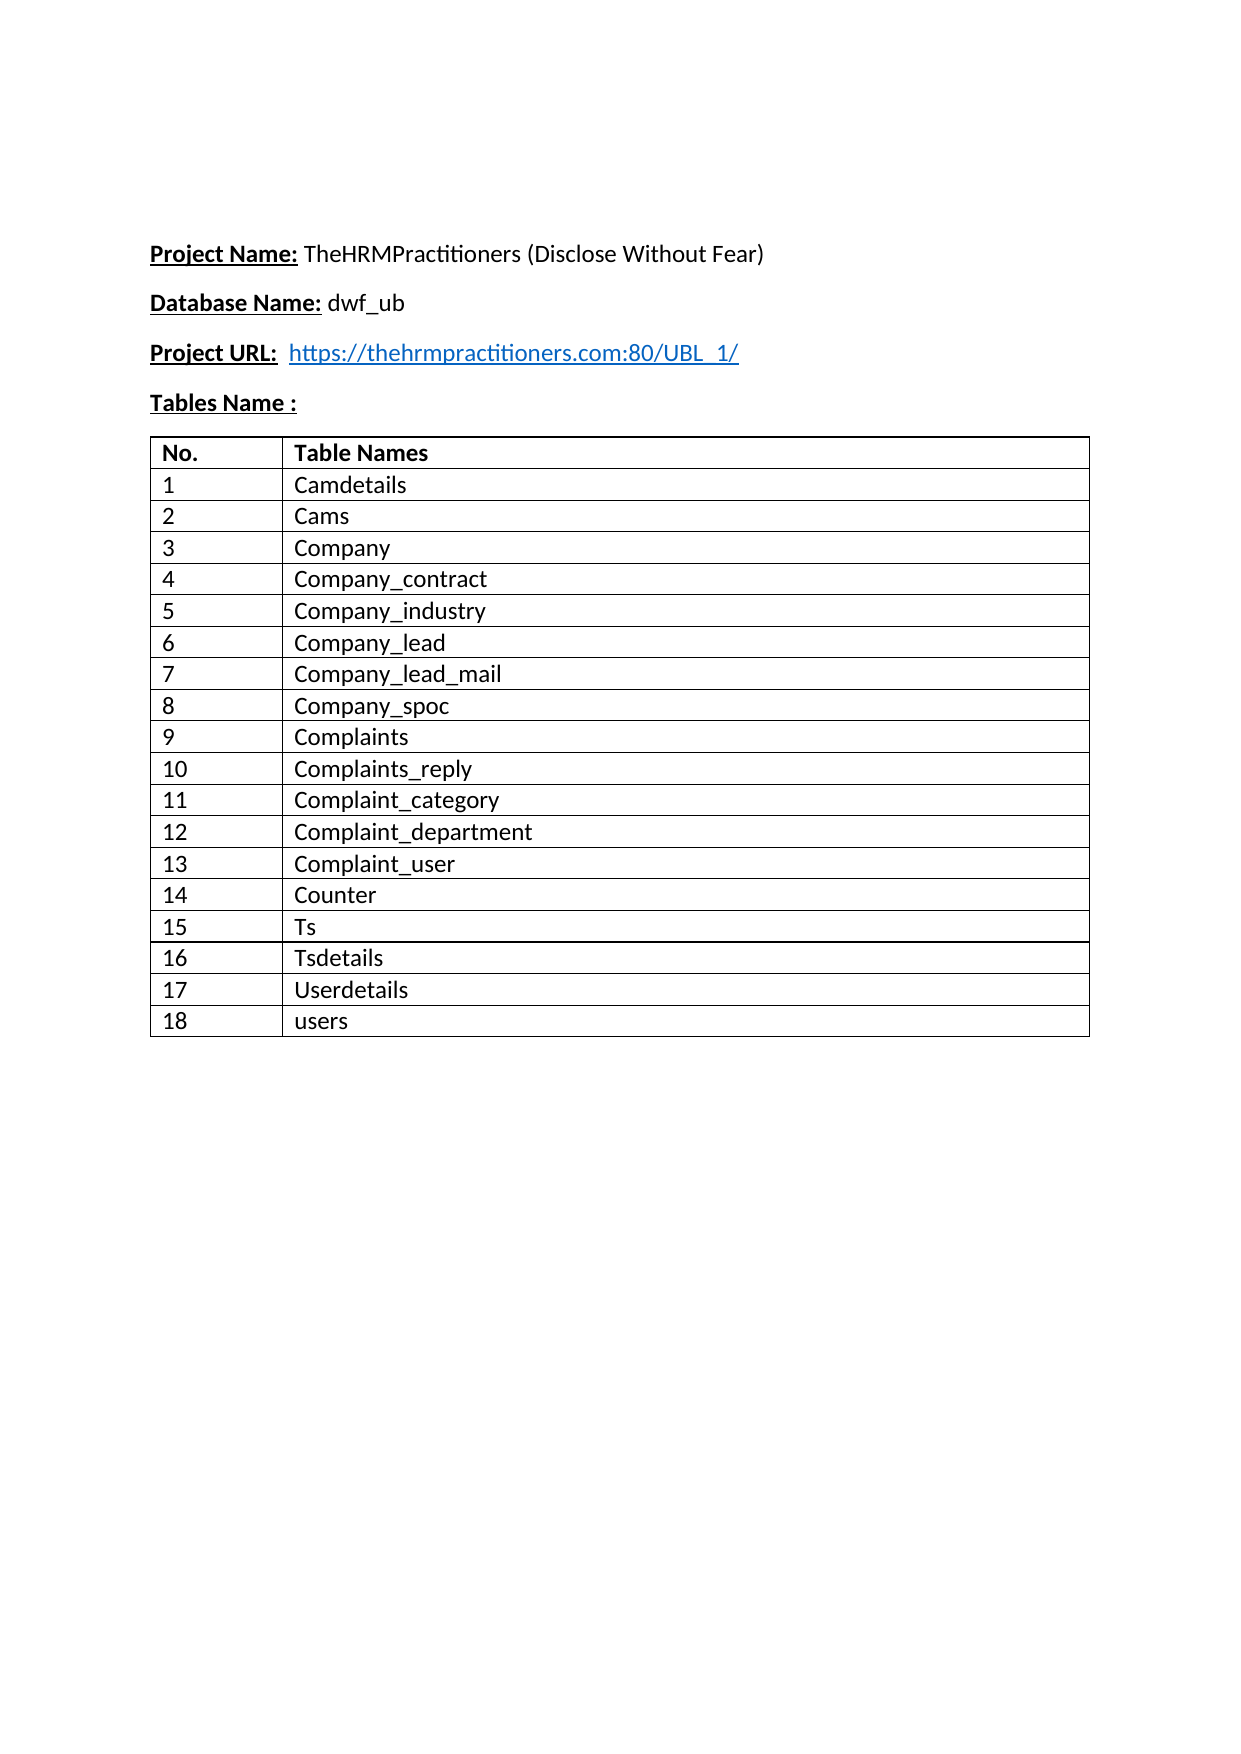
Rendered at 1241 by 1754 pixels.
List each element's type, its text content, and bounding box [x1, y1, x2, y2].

table_cell Tsdetails [283, 943, 1089, 973]
table_cell 5 [151, 595, 282, 626]
table_cell Company_lead [283, 627, 1089, 657]
table_cell Complaint_user [283, 848, 1089, 878]
table_cell Company [283, 532, 1089, 563]
text Project Name: TheHRMPractitioners (Disclose Without Fear) [150, 238, 1090, 268]
table_cell Company_industry [283, 595, 1089, 626]
table_cell Complaint_category [283, 785, 1089, 815]
text Database Name: dwf_ub [150, 288, 1090, 318]
table_cell users [283, 1006, 1089, 1036]
table_cell Ts [283, 911, 1089, 941]
table_cell Company_contract [283, 564, 1089, 594]
table_cell 9 [151, 721, 282, 752]
table_cell Company_spoc [283, 690, 1089, 720]
table_cell Complaints_reply [283, 753, 1089, 783]
table_cell 3 [151, 532, 282, 563]
table_cell 4 [151, 564, 282, 594]
table_cell Counter [283, 879, 1089, 910]
table_cell Complaint_department [283, 816, 1089, 847]
table_cell Camdetails [283, 469, 1089, 499]
table_cell Company_lead_mail [283, 658, 1089, 689]
text Project URL: https://thehrmpractitioners.com:80/UBL_1/ [150, 337, 1090, 368]
table_cell 15 [151, 911, 282, 941]
table_header No. [151, 438, 282, 468]
table_cell Userdetails [283, 974, 1089, 1004]
table_cell 14 [151, 879, 282, 910]
table_cell 2 [151, 501, 282, 531]
table_cell 12 [151, 816, 282, 847]
table_cell 10 [151, 753, 282, 783]
table_cell 16 [151, 943, 282, 973]
table_cell 18 [151, 1006, 282, 1036]
table_cell 7 [151, 658, 282, 689]
table_cell 8 [151, 690, 282, 720]
table_cell Complaints [283, 721, 1089, 752]
table_cell 6 [151, 627, 282, 657]
table_cell 13 [151, 848, 282, 878]
table_cell 1 [151, 469, 282, 499]
table_header Table Names [283, 438, 1089, 468]
table_cell Cams [283, 501, 1089, 531]
table_cell 11 [151, 785, 282, 815]
table_cell 17 [151, 974, 282, 1004]
text Tables Name : [150, 387, 1090, 417]
